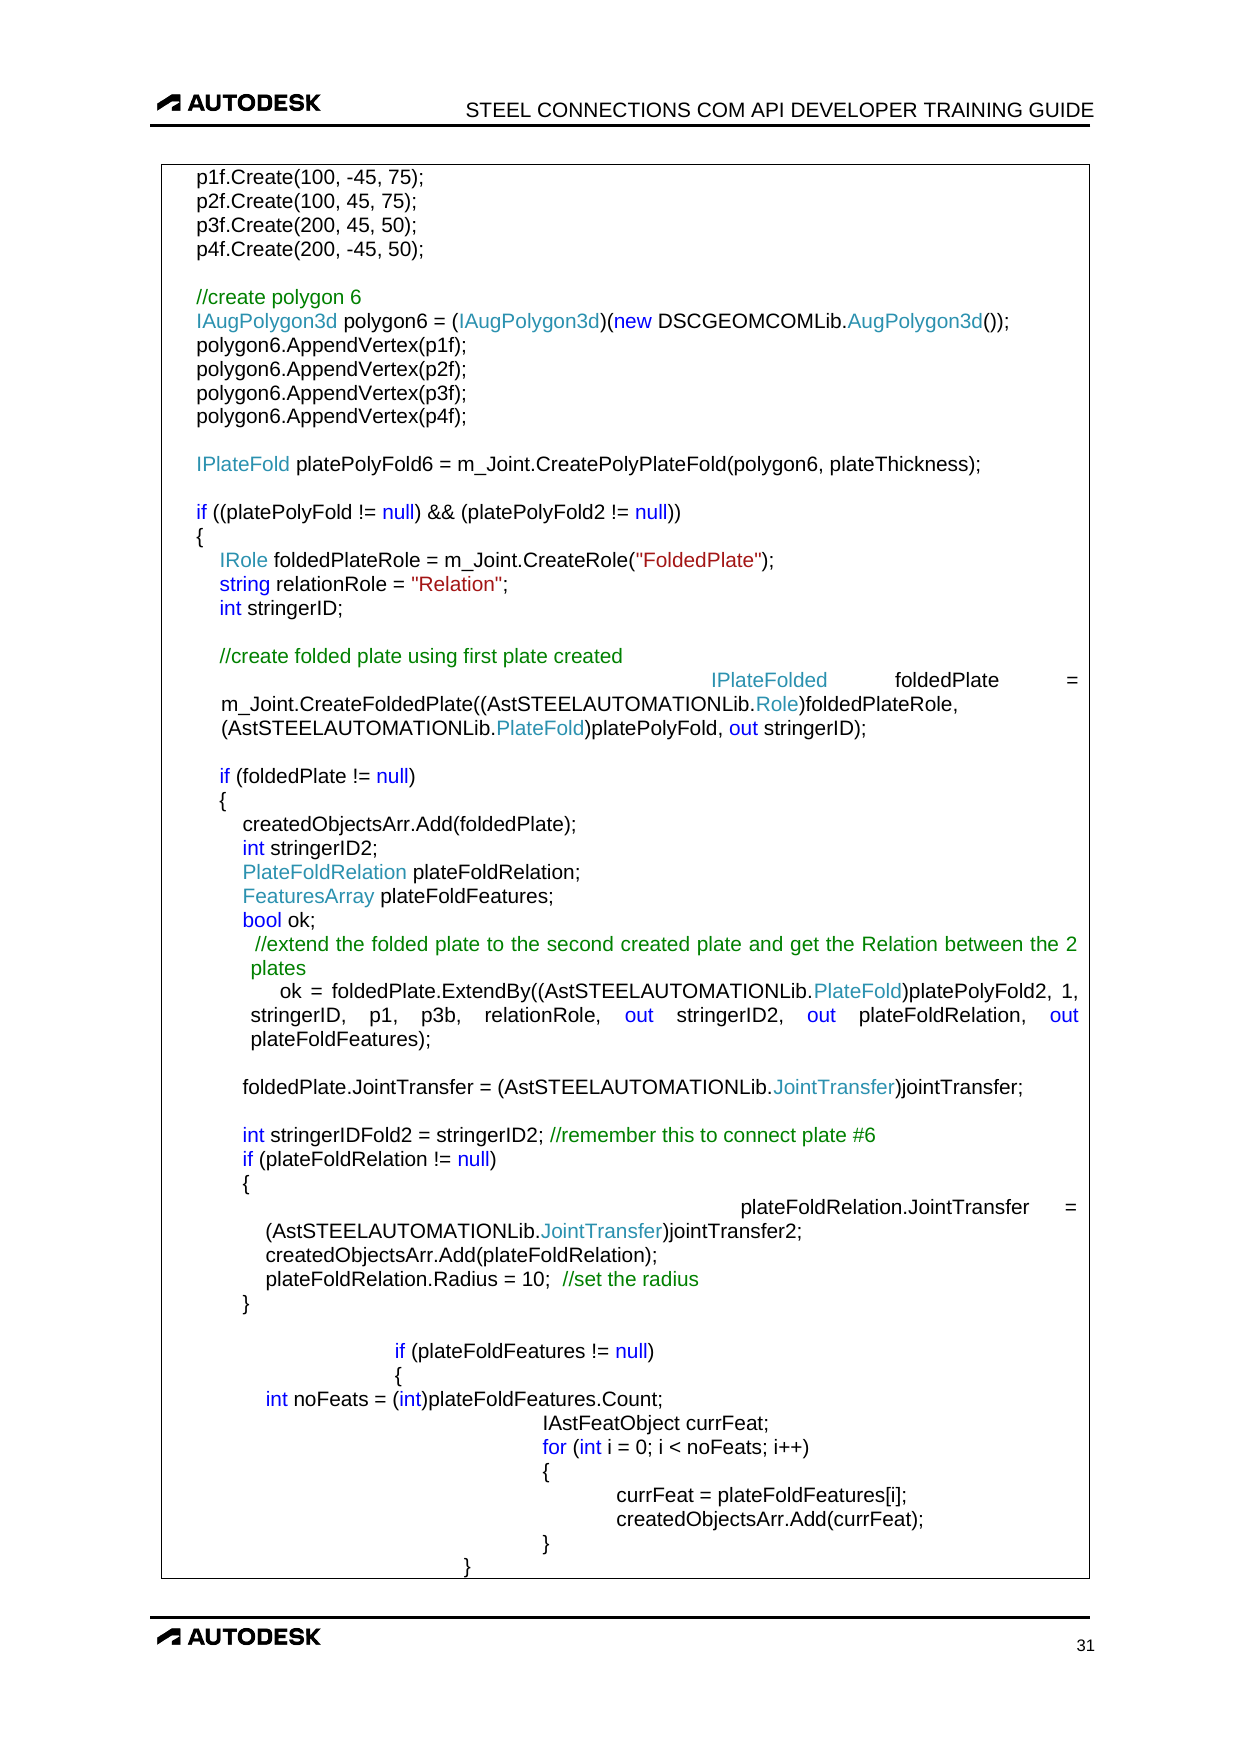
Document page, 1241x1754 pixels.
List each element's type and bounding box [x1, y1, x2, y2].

picture [150, 87, 328, 118]
table_header [162, 165, 1089, 1578]
picture [150, 1621, 328, 1652]
